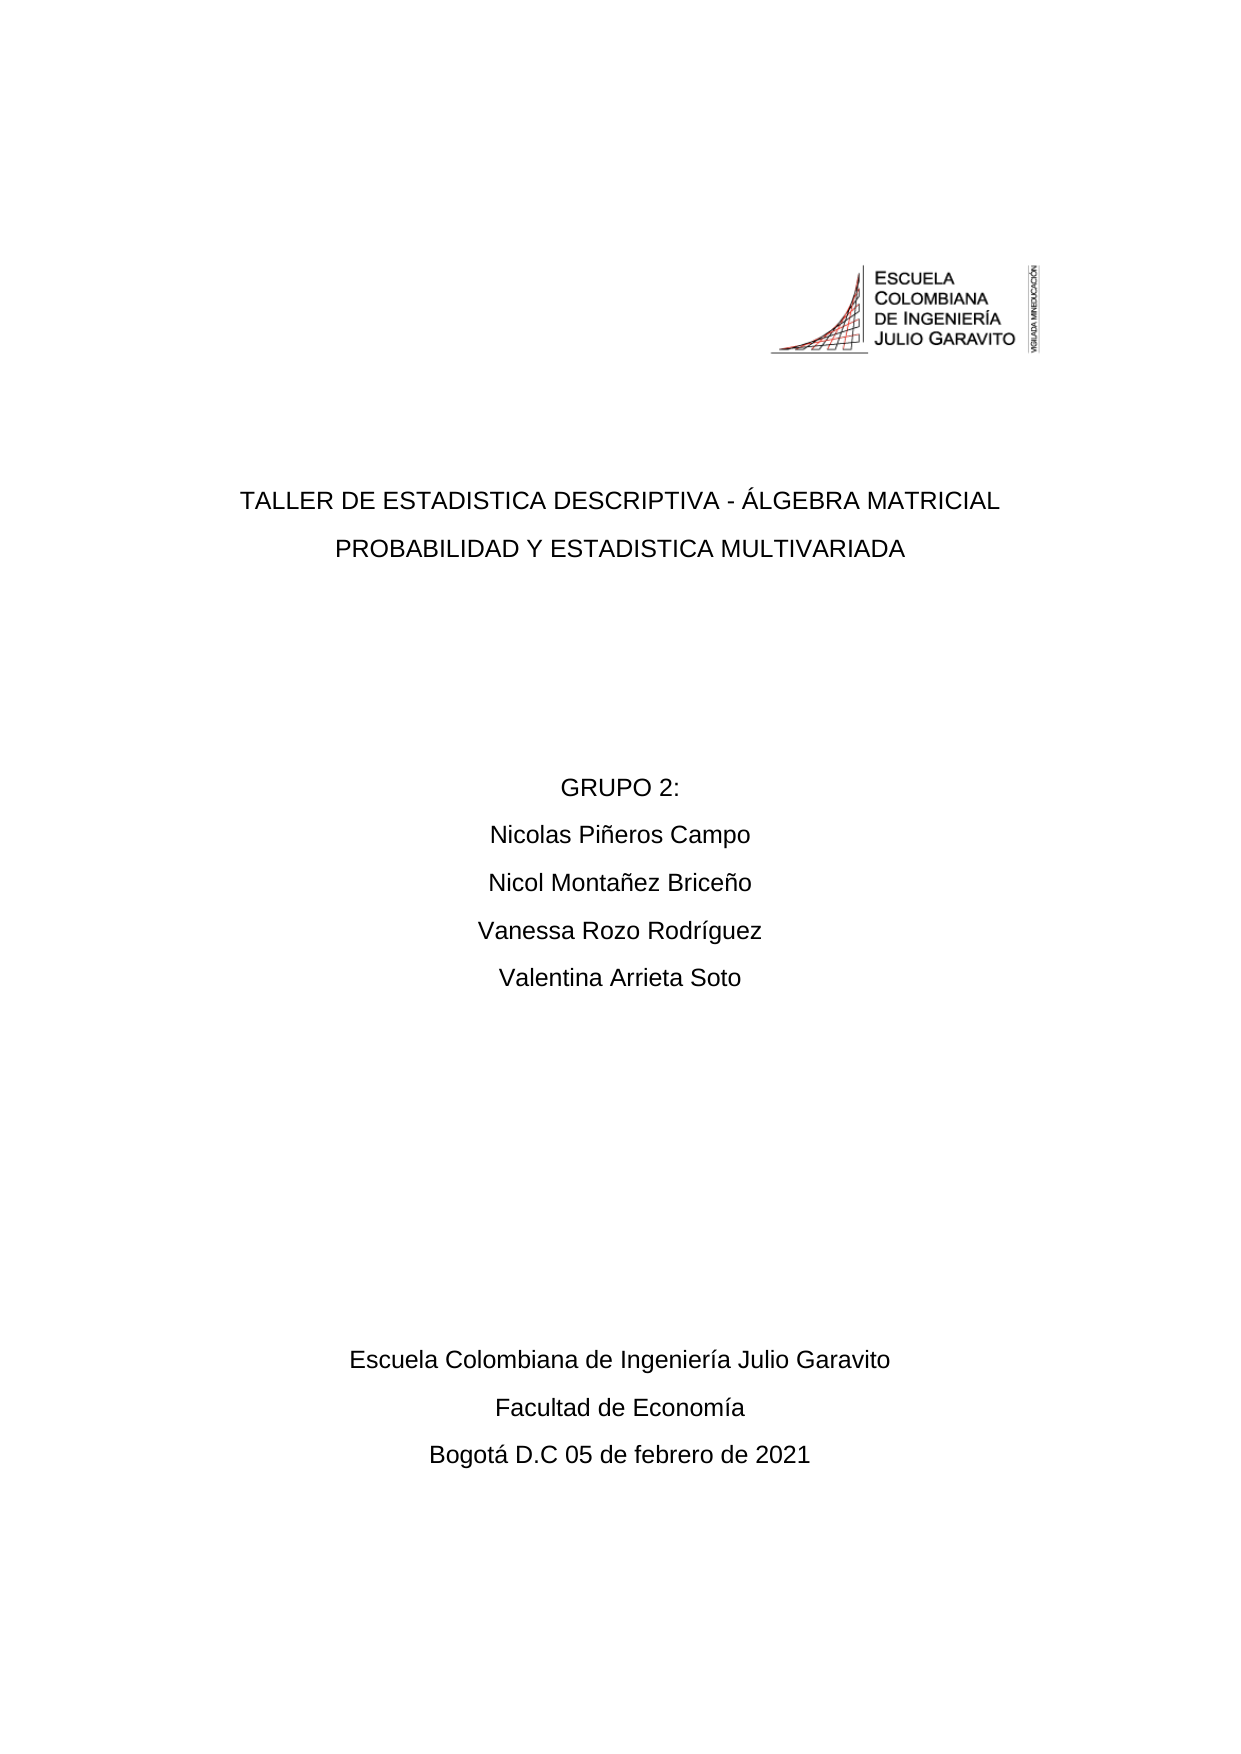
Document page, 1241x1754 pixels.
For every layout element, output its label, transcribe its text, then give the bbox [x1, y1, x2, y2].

text Nicolas Piñeros Campo [177, 820, 1063, 849]
text TALLER DE ESTADISTICA DESCRIPTIVA - ÁLGEBRA MATRICIAL [177, 486, 1063, 515]
text Nicol Montañez Briceño [177, 868, 1063, 897]
text GRUPO 2: [177, 773, 1063, 801]
text Escuela Colombiana de Ingeniería Julio Garavito [177, 1345, 1063, 1374]
picture [739, 241, 1064, 378]
text Valentina Arrieta Soto [177, 963, 1063, 992]
text Vanessa Rozo Rodríguez [177, 916, 1063, 944]
text PROBABILIDAD Y ESTADISTICA MULTIVARIADA [177, 534, 1063, 563]
text Bogotá D.C 05 de febrero de 2021 [177, 1441, 1063, 1469]
text Facultad de Economía [177, 1393, 1063, 1422]
